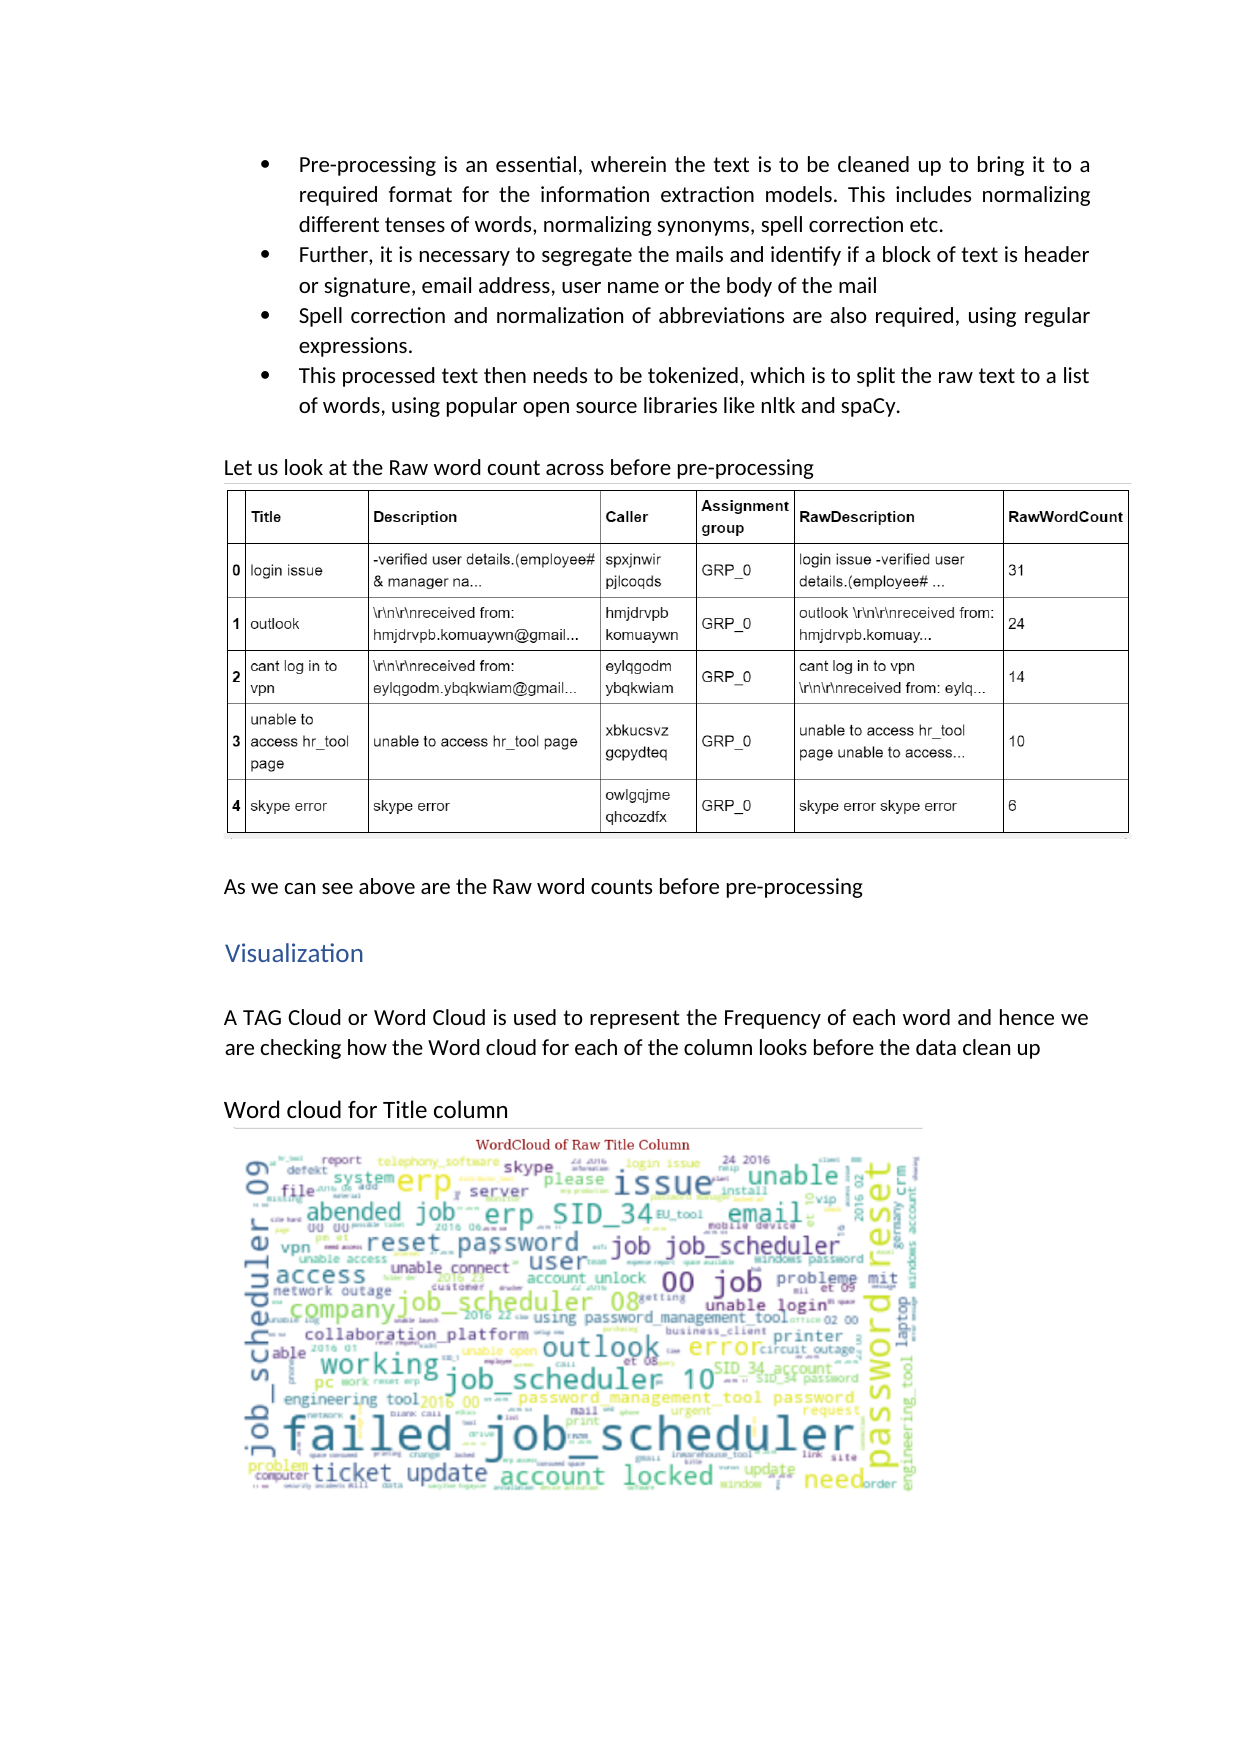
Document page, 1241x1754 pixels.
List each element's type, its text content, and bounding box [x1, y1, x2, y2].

list Pre-processing is an essential, wherein the text is to be cleaned up to bring it to a required format for the information extraction models. This includes normalizing different tenses of words, normalizing synonyms, spell correction etc. [261, 150, 1092, 238]
list This processed text then needs to be tokenized, which is to split the raw text to a list of words, using popular open source libraries like nltk and spaCy. [261, 361, 1092, 420]
text A TAG Cloud or Word Cloud is used to represent the Frequency of each word and hence we are checking how the Word cloud for each of the column looks before the data clean up [223, 1003, 1092, 1061]
text Let us look at the Raw word count across before pre-processing [223, 453, 1092, 481]
picture [223, 1127, 923, 1502]
text As we can see above are the Raw word counts before pre-processing [223, 872, 1092, 900]
list Further, it is necessary to segregate the mails and identify if a block of text is header or signature, email address, user name or the body of the mail [261, 241, 1092, 299]
subtitle Visualization [225, 937, 1091, 970]
picture [223, 483, 1132, 839]
text Word cloud for Title column [223, 1094, 1092, 1124]
list Spell correction and normalization of abbreviations are also required, using regular expressions. [261, 301, 1092, 359]
